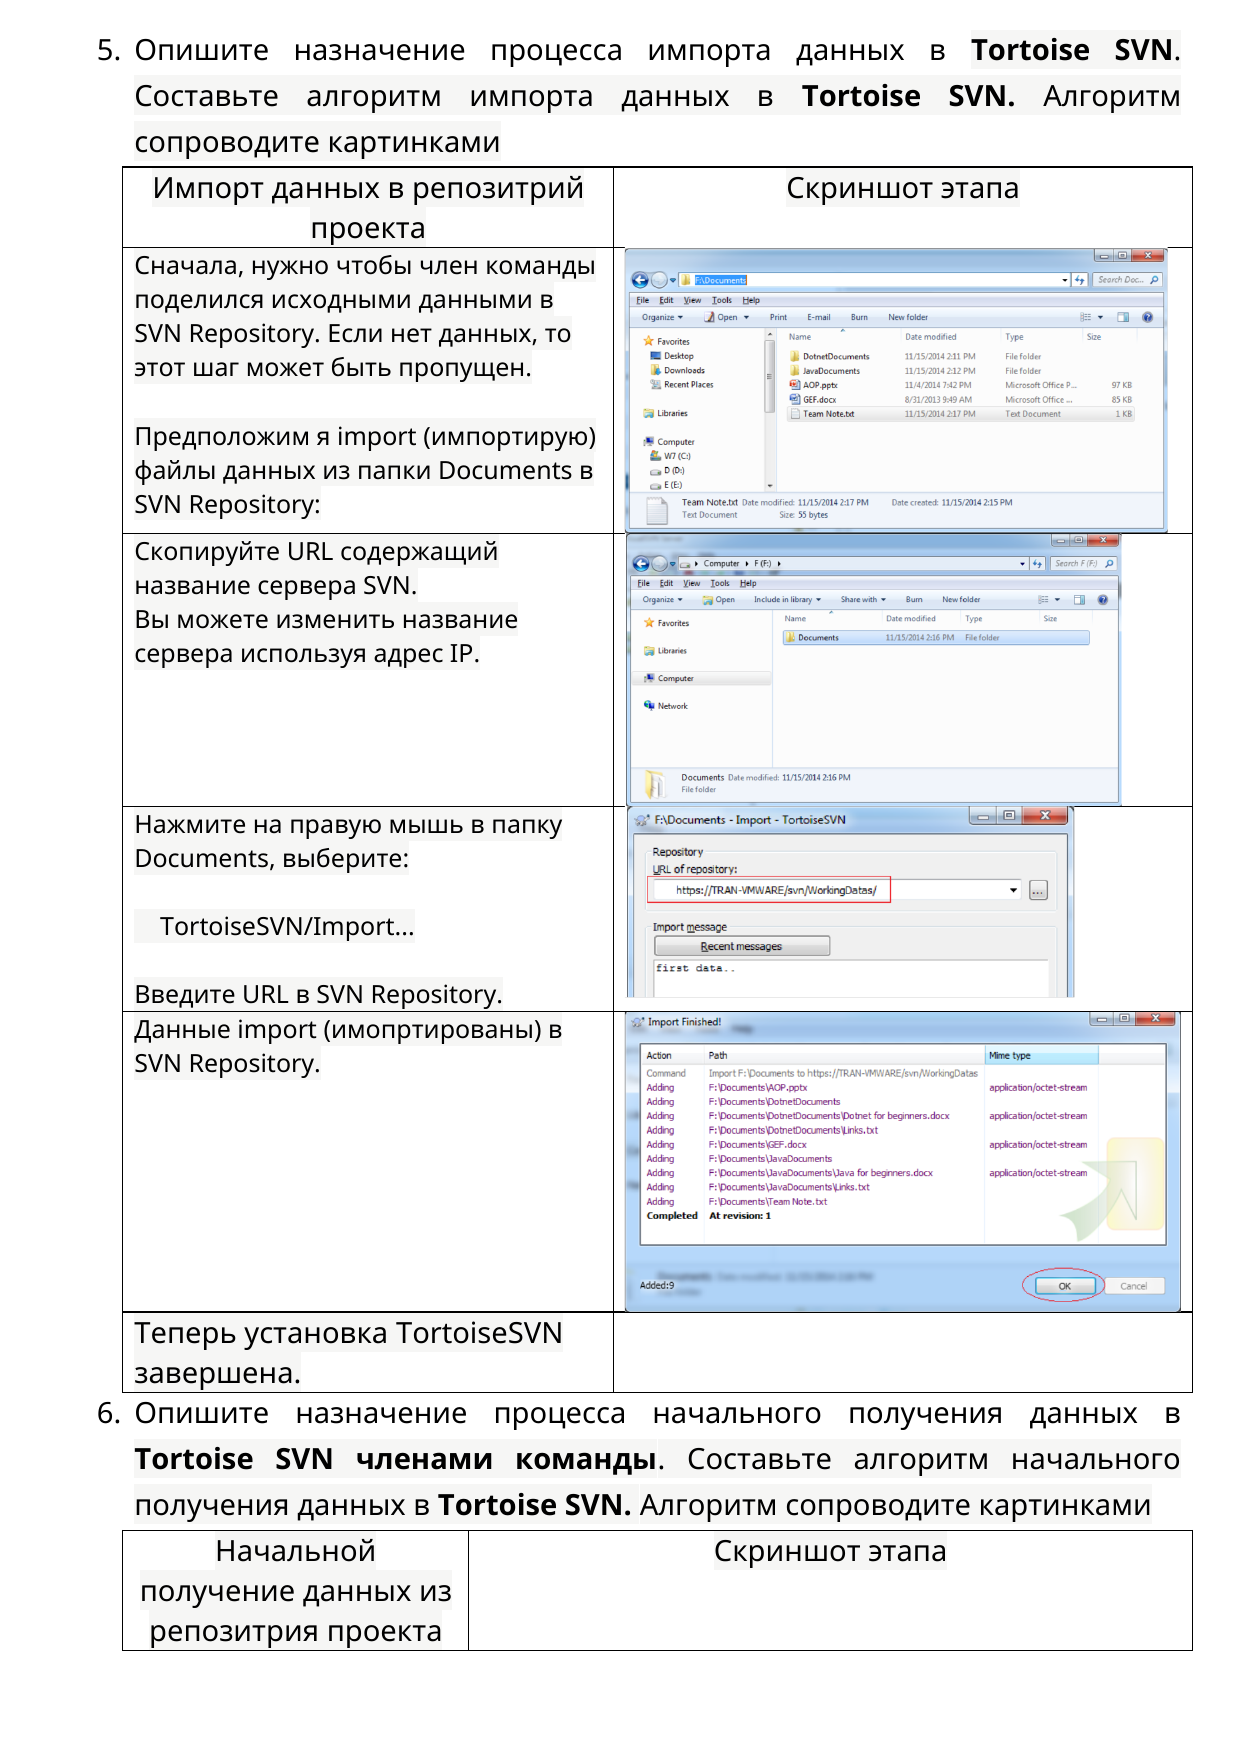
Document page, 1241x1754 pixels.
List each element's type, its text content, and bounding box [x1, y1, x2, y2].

table_cell [1122, 534, 1192, 806]
table_header Импорт данных в репозитрий проекта [426, 168, 613, 247]
table_cell Нажмите на правую мышь в папку Documents, выберите: TortoiseSVN/Import... Введите URL в SVN Repository. [123, 807, 613, 1011]
table_header Начальной получение данных из репозитрия проекта [376, 1531, 468, 1650]
table_cell [1181, 1012, 1192, 1311]
list Опишите назначение процесса импорта данных в Tortoise SVN. Составьте алгоритм импорта данных в Tortoise SVN. Алгоритм сопроводите картинками [97, 29, 1181, 161]
picture [624, 1012, 1181, 1312]
table_cell [614, 1313, 1192, 1392]
table_cell [614, 534, 624, 806]
table_cell [614, 807, 1192, 1011]
list Опишите назначение процесса начального получения данных в Tortoise SVN членами команды. Составьте алгоритм начального получения данных в Tortoise SVN. Алгоритм сопроводите картинками [97, 1393, 1181, 1524]
table_cell [614, 248, 624, 533]
table_cell Теперь установка TortoiseSVN завершена. [301, 1313, 613, 1392]
table_header Начальной получение данных из репозитрия проекта [123, 1531, 215, 1650]
picture [624, 247, 1168, 998]
table_header Импорт данных в репозитрий проекта [123, 168, 310, 247]
table_cell [1168, 248, 1192, 533]
table_cell Скопируйте URL содержащий название сервера SVN. Вы можете изменить название сервера используя адрес IP. [123, 534, 613, 806]
table_cell [614, 1012, 624, 1311]
table_header Скриншот этапа [614, 168, 1192, 247]
table_header Скриншот этапа [469, 1531, 1192, 1650]
table_cell Сначала, нужно чтобы член команды поделился исходными данными в SVN Repository. Если нет данных, то этот шаг может быть пропущен. Предположим я import (импортирую) файлы данных из папки Documents в SVN Repository: [123, 248, 613, 533]
table_cell Данные import (имопртированы) в SVN Repository. [123, 1012, 613, 1311]
